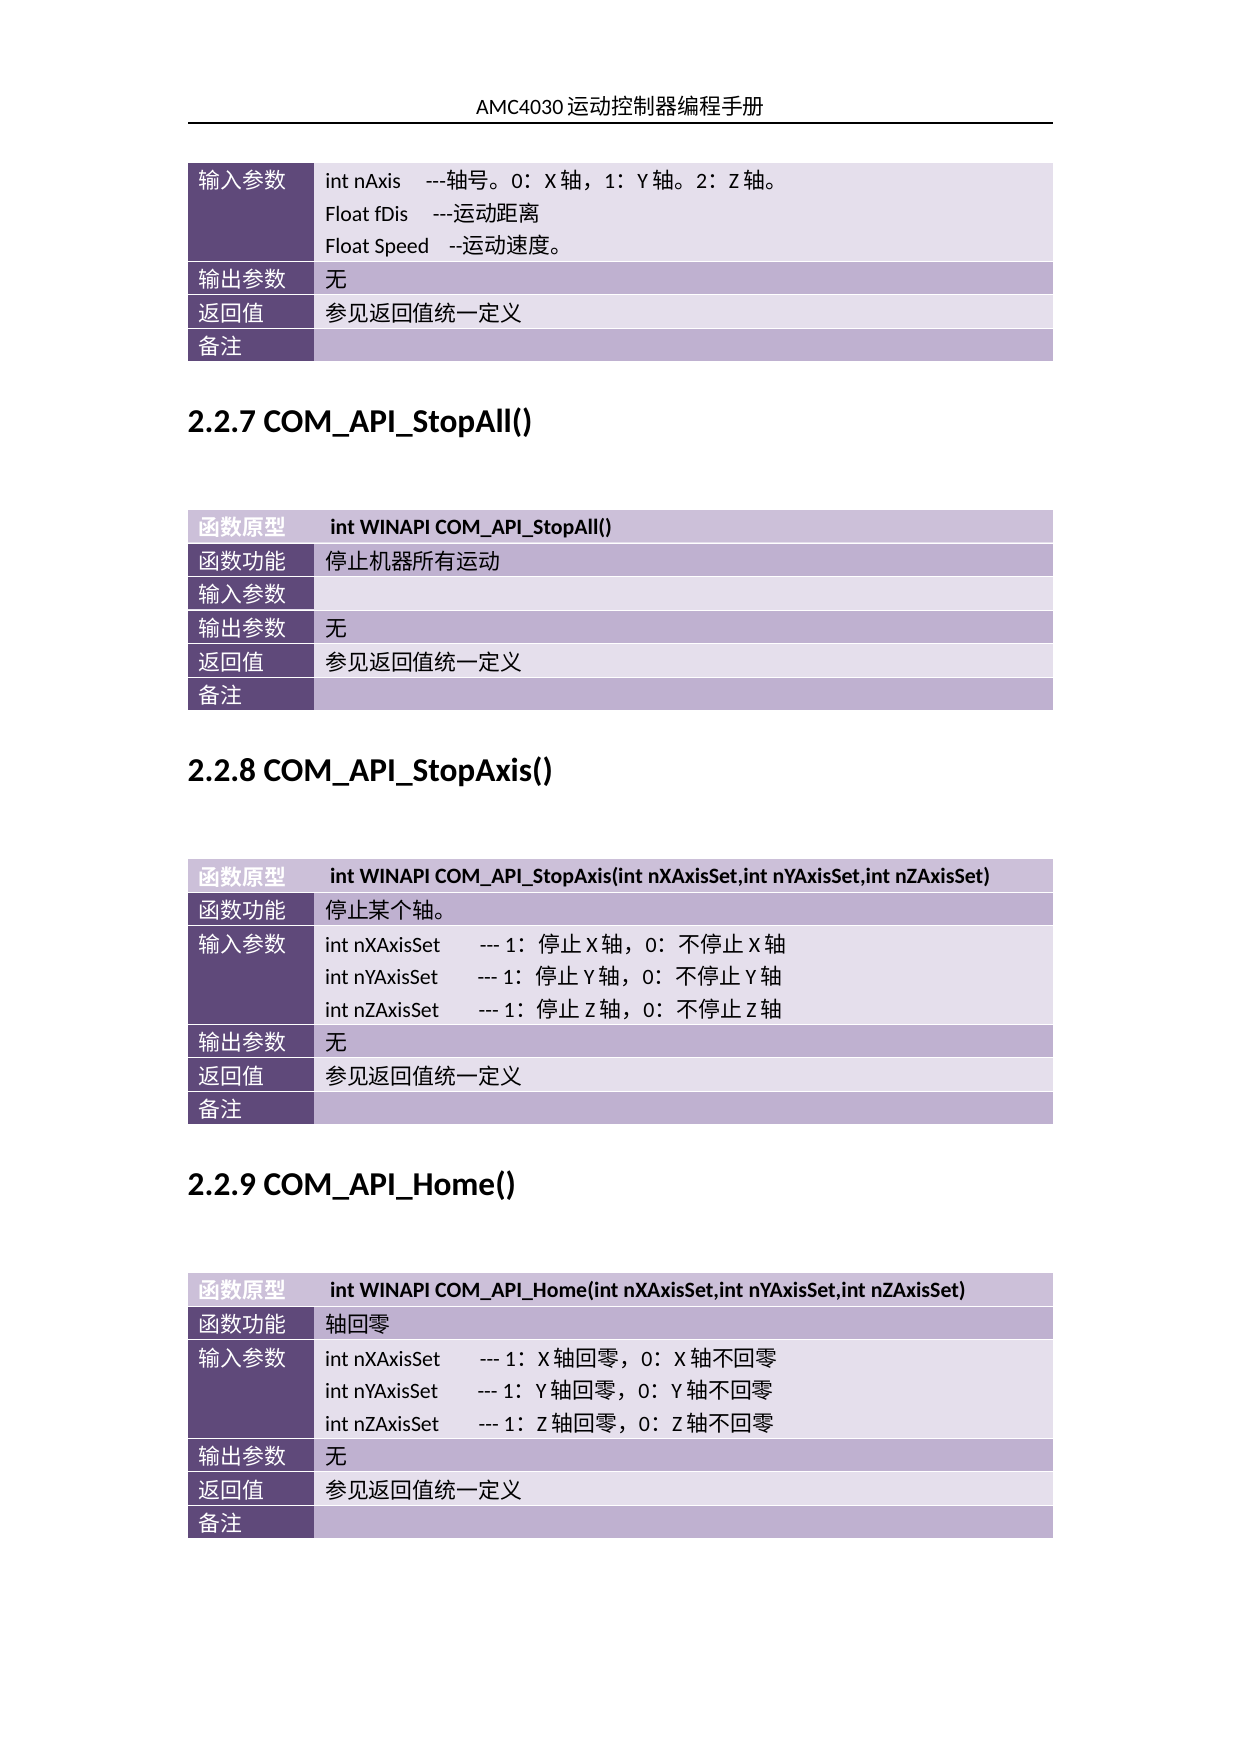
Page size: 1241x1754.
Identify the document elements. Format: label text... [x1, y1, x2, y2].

table_cell 返回值 [188, 1058, 314, 1091]
table_header int WINAPI COM_API_Home(int nXAxisSet,int nYAxisSet,int nZAxisSet) [314, 1273, 1053, 1306]
table_cell 返回值 [188, 295, 314, 328]
subtitle 2.2.7 COM_API_StopAll() [187, 388, 1053, 453]
table_cell 备注 [188, 678, 314, 710]
table_cell 无 [314, 1025, 1053, 1057]
table_cell 参见返回值统一定义 [314, 1058, 1053, 1091]
table_cell int nXAxisSet --- 1：停止X轴，0：不停止X轴 int nYAxisSet --- 1：停止Y轴，0：不停止Y轴 int nZAxisSet --- 1：停止Z轴，0：不停止Z轴 [314, 926, 1053, 1024]
table_cell 输入参数 [188, 1340, 314, 1438]
table_cell 无 [314, 1439, 1053, 1471]
table_cell 输入参数 [188, 926, 314, 1024]
table_cell 轴回零 [314, 1307, 1053, 1339]
table_cell 备注 [188, 329, 314, 361]
table_cell 返回值 [188, 644, 314, 677]
table_cell [314, 1506, 1053, 1538]
table_header 函数原型 [188, 859, 314, 892]
table_cell 返回值 [188, 1472, 314, 1505]
table_cell 函数功能 [188, 544, 314, 576]
table_cell int nXAxisSet --- 1：X轴回零，0：X轴不回零 int nYAxisSet --- 1：Y轴回零，0：Y轴不回零 int nZAxisSet --- 1：Z轴回零，0：Z轴不回零 [314, 1340, 1053, 1438]
table_cell 输出参数 [188, 1439, 314, 1471]
table_cell 停止机器所有运动 [314, 544, 1053, 576]
table_cell 备注 [188, 1092, 314, 1124]
table_cell 输出参数 [188, 1025, 314, 1057]
table_cell 参见返回值统一定义 [314, 644, 1053, 677]
table_cell 无 [314, 262, 1053, 294]
table_cell 输出参数 [188, 611, 314, 643]
table_cell 输出参数 [188, 262, 314, 294]
table_cell [314, 678, 1053, 710]
table_cell 函数功能 [188, 893, 314, 925]
table_header 函数原型 [188, 1273, 314, 1306]
table_header 函数原型 [188, 510, 314, 542]
table_header int WINAPI COM_API_StopAxis(int nXAxisSet,int nYAxisSet,int nZAxisSet) [314, 859, 1053, 892]
table_cell 函数功能 [188, 1307, 314, 1339]
table_cell int nAxis ---轴号。0：X轴，1：Y轴。2：Z轴。 Float fDis ---运动距离 Float Speed --运动速度。 [314, 163, 1053, 261]
table_cell [314, 1092, 1053, 1124]
subtitle 2.2.8 COM_API_StopAxis() [187, 737, 1053, 802]
table_header int WINAPI COM_API_StopAll() [314, 510, 1053, 542]
table_cell 备注 [188, 1506, 314, 1538]
table_cell [314, 577, 1053, 609]
table_cell 输入参数 [188, 577, 314, 609]
table_cell [314, 329, 1053, 361]
table_cell 无 [314, 611, 1053, 643]
subtitle 2.2.9 COM_API_Home() [187, 1151, 1053, 1216]
table_cell 参见返回值统一定义 [314, 295, 1053, 328]
table_cell 输入参数 [188, 163, 314, 261]
table_cell 参见返回值统一定义 [314, 1472, 1053, 1505]
table_cell 停止某个轴。 [314, 893, 1053, 925]
